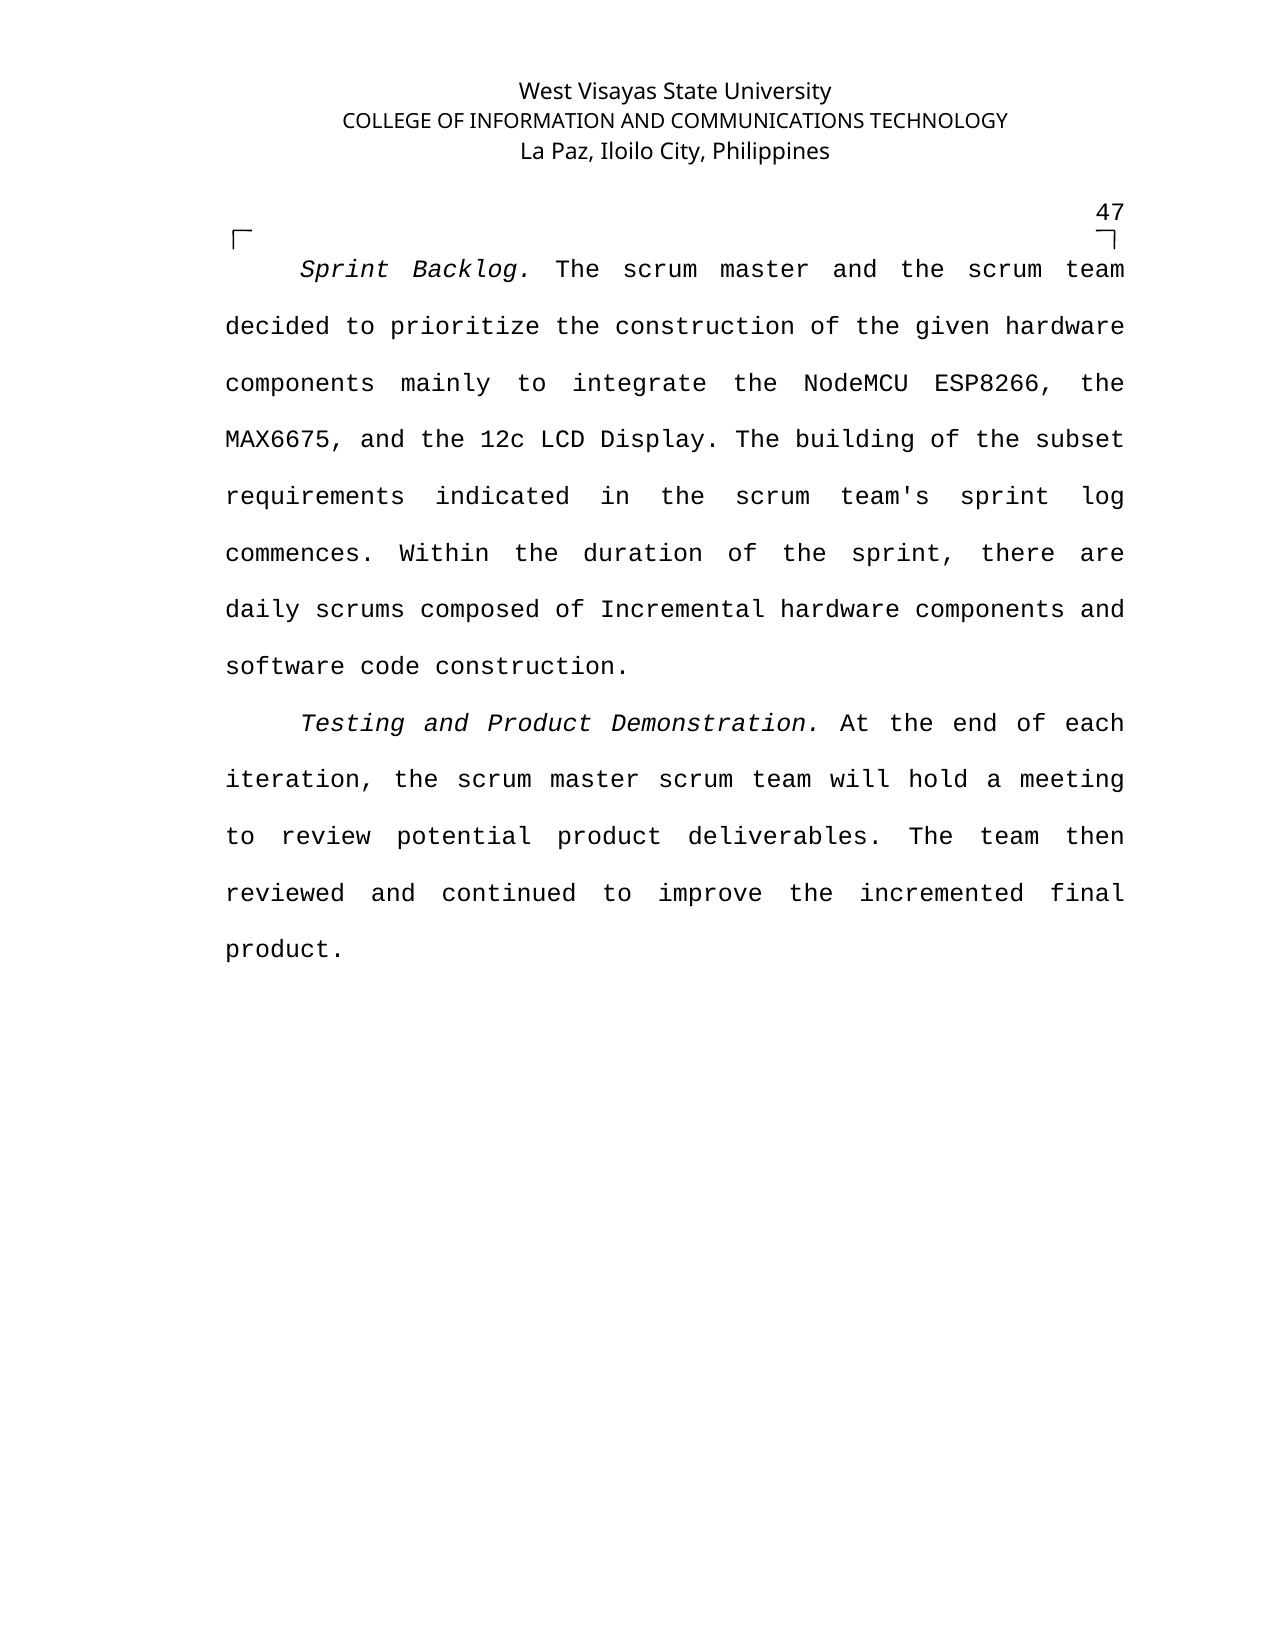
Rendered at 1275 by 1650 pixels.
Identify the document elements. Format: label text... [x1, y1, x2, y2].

text Sprint Backlog. The scrum master and the scrum team decided to prioritize the construction of the given hardware components mainly to integrate the NodeMCU ESP8266, the MAX6675, and the 12c LCD Display. The building of the subset requirements indicated in the scrum team's sprint log commences. Within the duration of the sprint, there are daily scrums composed of Incremental hardware components and software code construction. [225, 257, 1125, 682]
text Testing and Product Demonstration. At the end of each iteration, the scrum master scrum team will hold a meeting to review potential product deliverables. The team then reviewed and continued to improve the incremented final product. [225, 710, 1125, 965]
